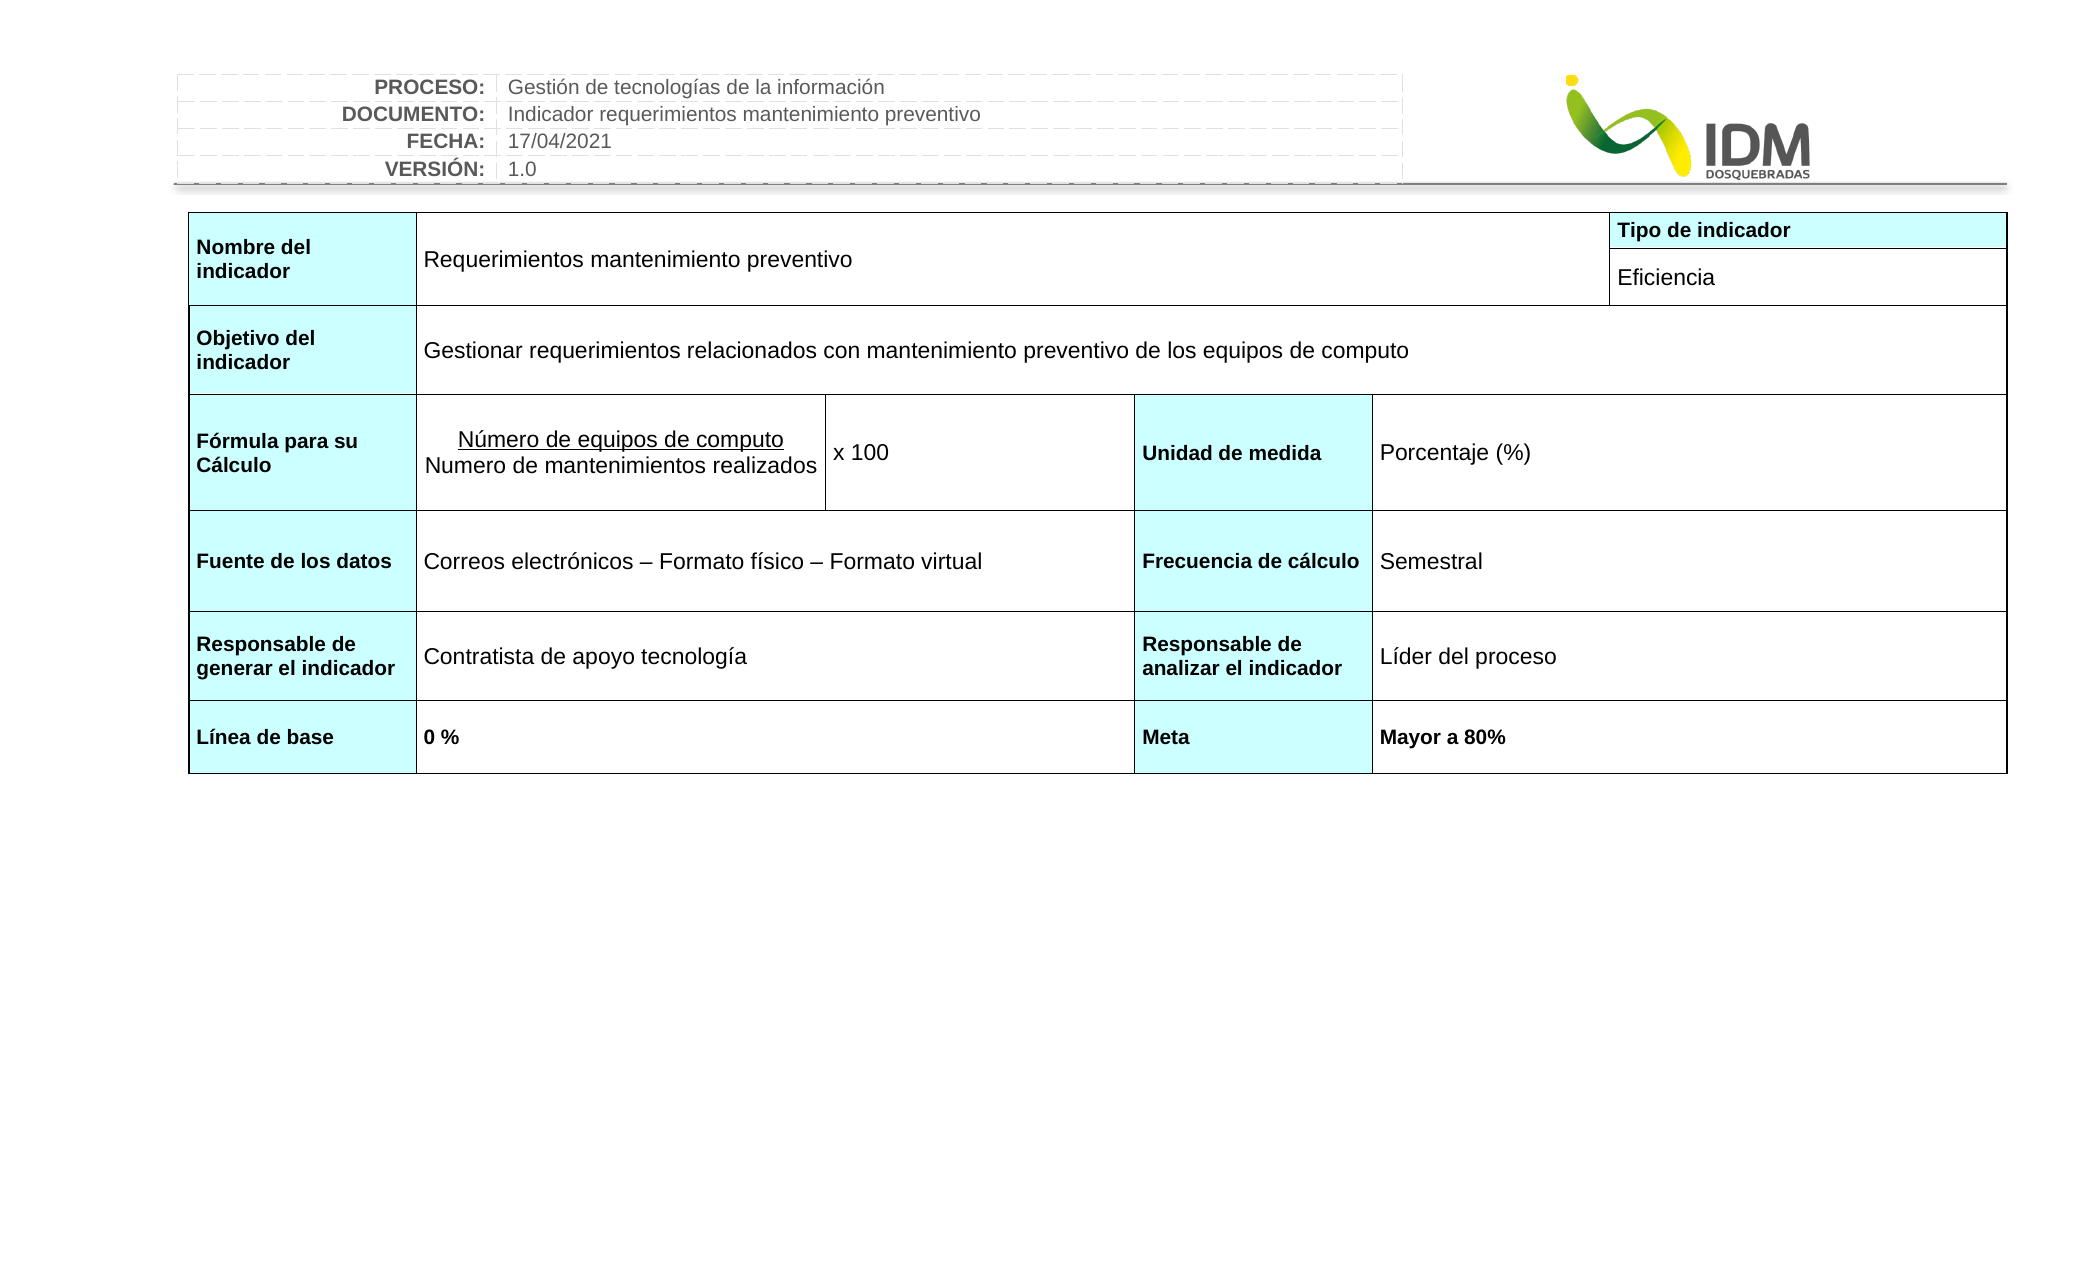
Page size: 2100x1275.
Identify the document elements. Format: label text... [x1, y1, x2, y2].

table_cell Gestionar requerimientos relacionados con mantenimiento preventivo de los equipos de computo [417, 306, 2006, 393]
table_cell x 100 [826, 395, 1134, 510]
table_cell Fórmula para su Cálculo [190, 395, 416, 510]
table_cell Porcentaje (%) [1373, 395, 2006, 510]
table_cell Contratista de apoyo tecnología [417, 612, 1134, 700]
table_cell 0 % [417, 701, 1134, 773]
table_cell Semestral [1373, 511, 2006, 611]
table_header Nombre del indicador [189, 213, 416, 305]
table_cell Meta [1135, 701, 1372, 773]
table_cell Responsable de analizar el indicador [1135, 612, 1372, 700]
table_cell Frecuencia de cálculo [1135, 511, 1372, 611]
table_cell Fuente de los datos [190, 511, 416, 611]
picture [1566, 75, 1810, 180]
table_cell Línea de base [190, 701, 416, 773]
table_cell Líder del proceso [1373, 612, 2006, 700]
table_header Tipo de indicador [1610, 213, 2006, 247]
table_cell Unidad de medida [1135, 395, 1372, 510]
table_cell Eficiencia [1610, 249, 2006, 305]
table_cell Responsable de generar el indicador [190, 612, 416, 700]
table_cell Correos electrónicos – Formato físico – Formato virtual [417, 511, 1134, 611]
table_header Requerimientos mantenimiento preventivo [417, 213, 1609, 305]
table_cell Objetivo del indicador [190, 306, 416, 393]
table_cell Mayor a 80% [1373, 701, 2006, 773]
table_cell Número de equipos de computo Numero de mantenimientos realizados [417, 395, 825, 510]
